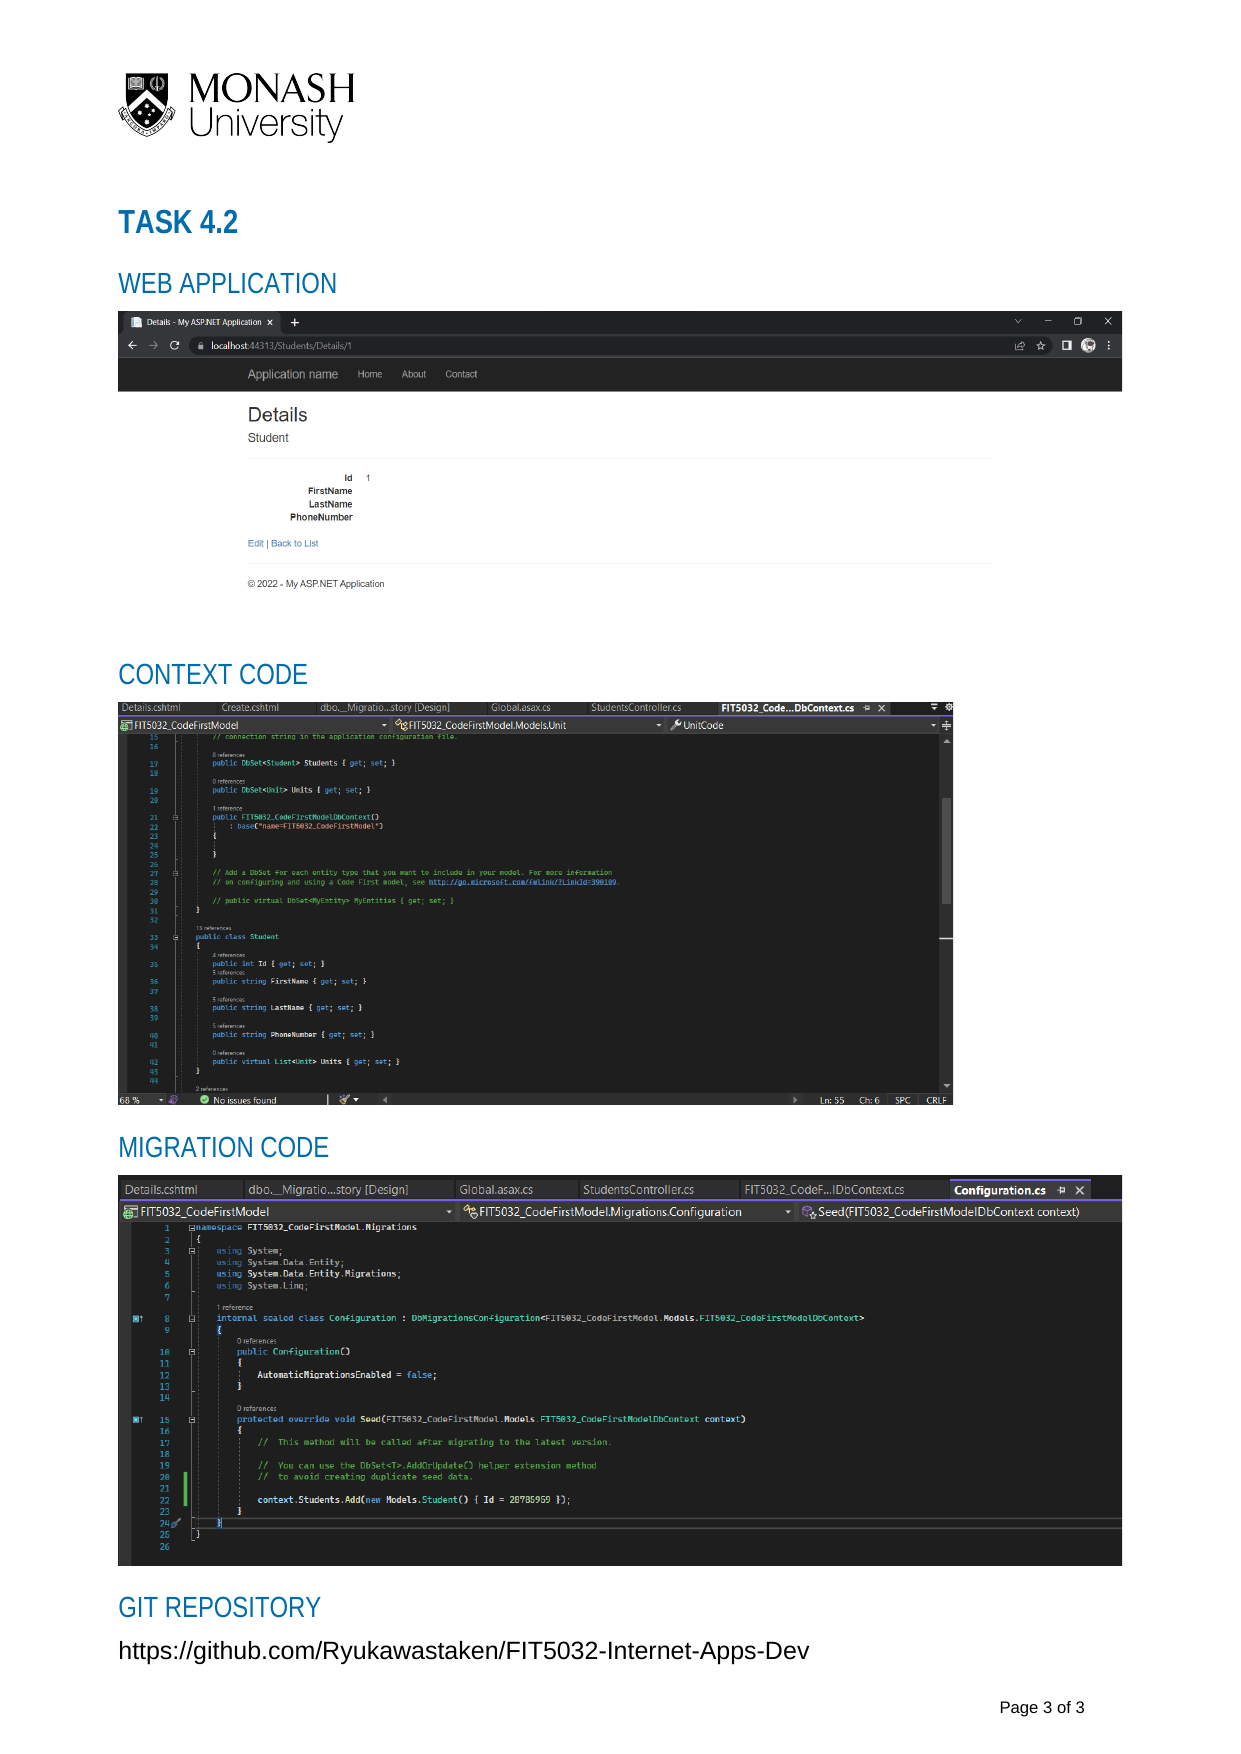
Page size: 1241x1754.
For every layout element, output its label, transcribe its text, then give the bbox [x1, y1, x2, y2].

subtitle Context Code [118, 657, 1122, 690]
subtitle Web Application [118, 266, 1122, 299]
picture [118, 702, 954, 1105]
picture [118, 73, 355, 143]
text https://github.com/Ryukawastaken/FIT5032-Internet-Apps-Dev [118, 1636, 1122, 1665]
picture [118, 311, 1123, 603]
subtitle Git Repository [118, 1590, 1122, 1623]
picture [118, 1175, 1123, 1566]
subtitle Migration code [118, 1130, 1122, 1163]
subtitle Task 4.2 [118, 203, 1122, 241]
